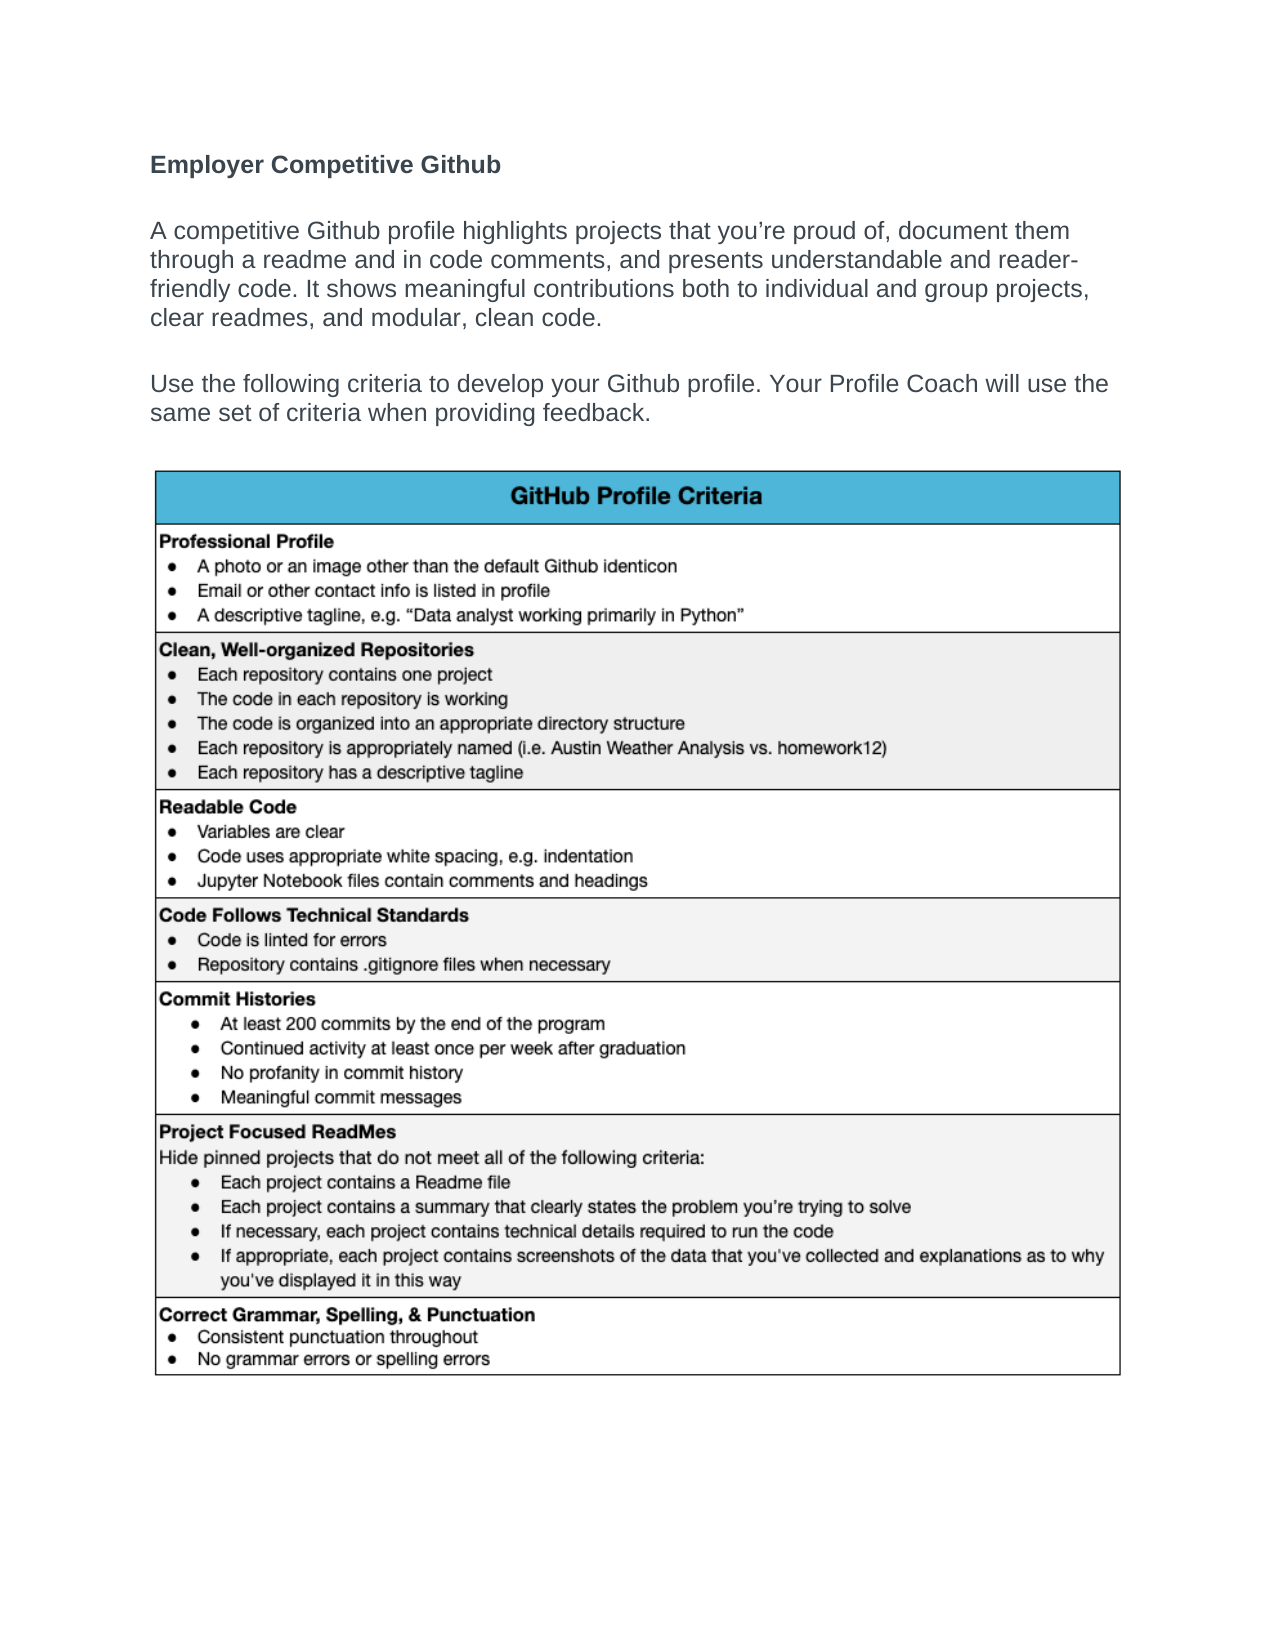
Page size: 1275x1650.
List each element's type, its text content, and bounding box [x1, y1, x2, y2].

text Use the following criteria to develop your Github profile. Your Profile Coach will use the same set of criteria when providing feedback. [150, 369, 1125, 426]
text Employer Competitive Github [150, 150, 1125, 179]
text A competitive Github profile highlights projects that you’re proud of, document them through a readme and in code comments, and presents understandable and reader-friendly code. It shows meaningful contributions both to individual and group projects, clear readmes, and modular, clean code. [150, 216, 1125, 331]
picture [150, 463, 1125, 1382]
